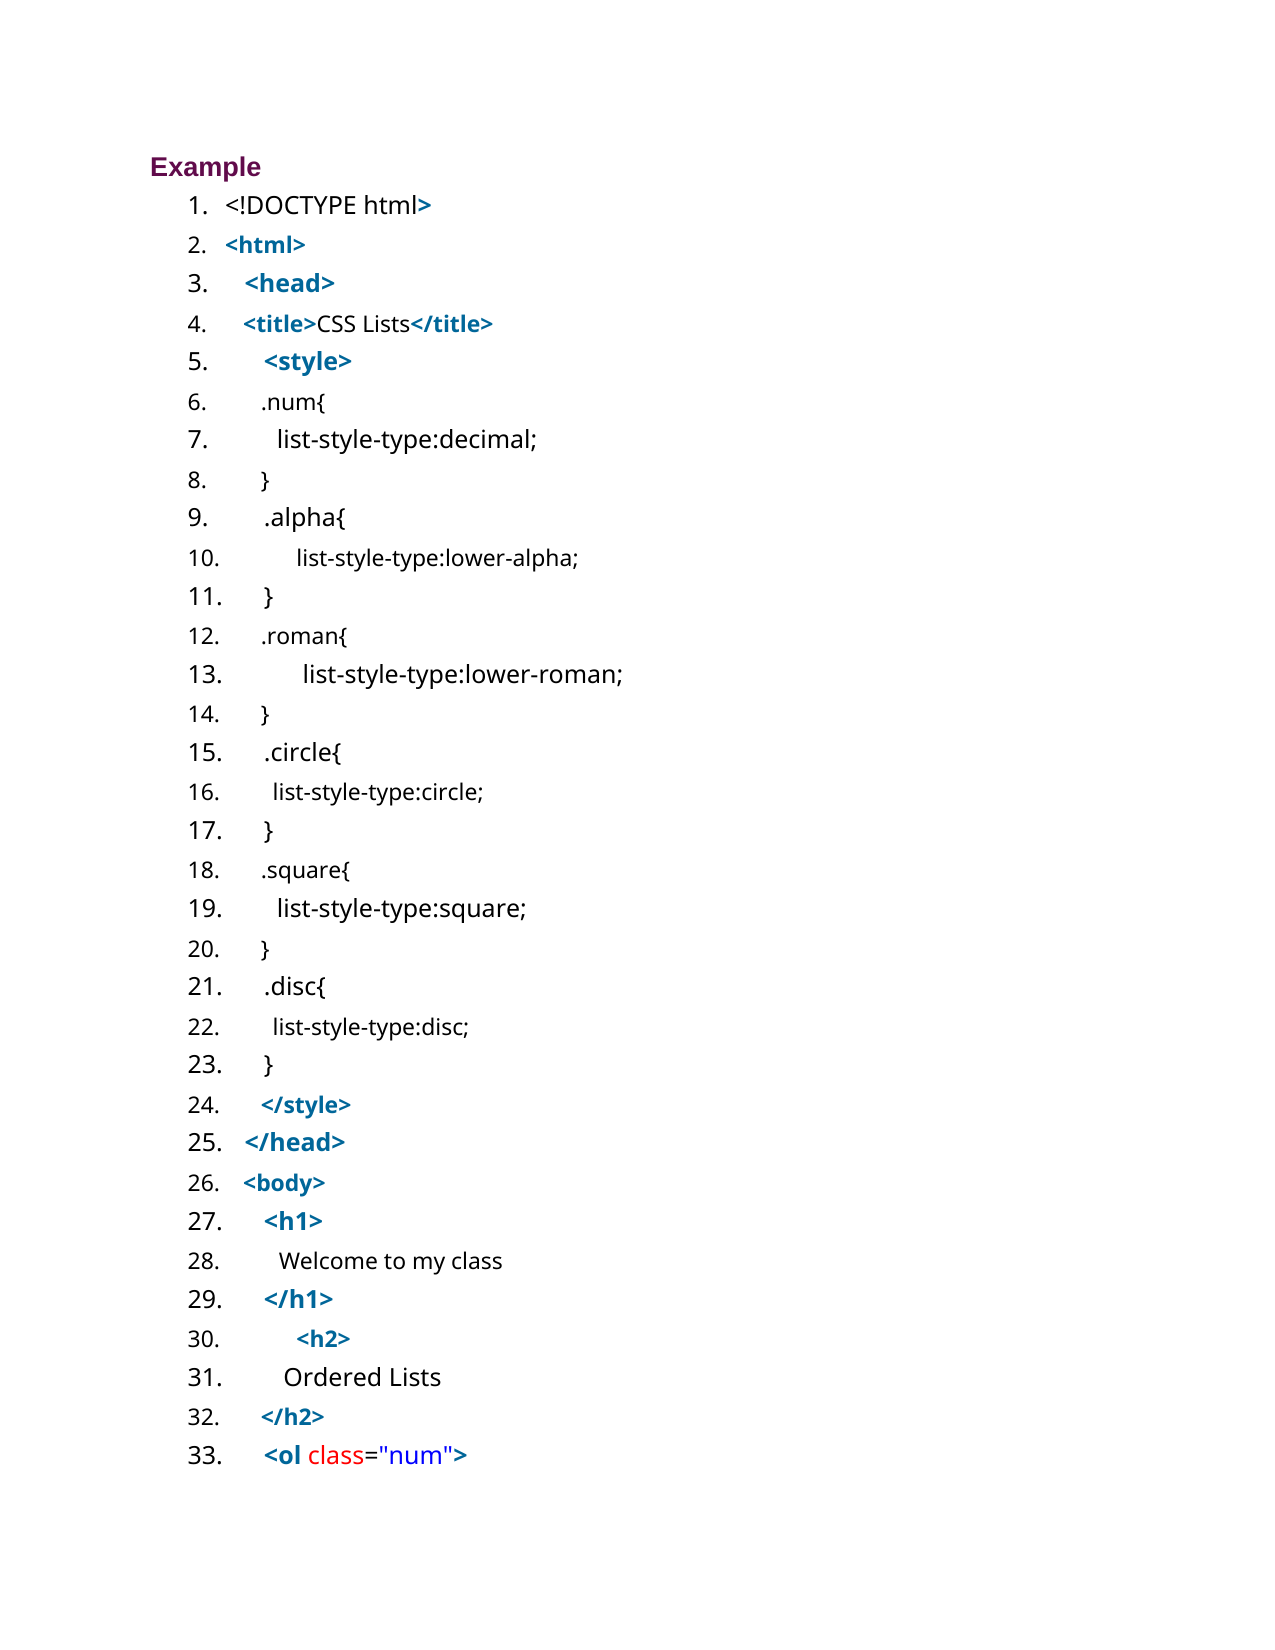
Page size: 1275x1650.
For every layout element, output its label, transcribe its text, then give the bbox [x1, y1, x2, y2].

list list-style-type:lower-roman; [187, 651, 1125, 690]
list </h2> [187, 1393, 1125, 1432]
list .circle{ [187, 729, 1125, 768]
list .square{ [187, 847, 1125, 886]
list list-style-type:decimal; [187, 417, 1125, 456]
list <style> [187, 339, 1125, 378]
list } [187, 456, 1125, 495]
list <h2> [187, 1315, 1125, 1354]
list </style> [187, 1081, 1125, 1120]
list list-style-type:lower-alpha; [187, 534, 1125, 573]
list list-style-type:circle; [187, 768, 1125, 807]
list Welcome to my class [187, 1237, 1125, 1276]
list .roman{ [187, 612, 1125, 651]
list } [187, 807, 1125, 847]
list <!DOCTYPE html> [187, 182, 1125, 222]
list } [187, 1042, 1125, 1081]
list list-style-type:disc; [187, 1003, 1125, 1042]
list <head> [187, 261, 1125, 300]
list <h1> [187, 1198, 1125, 1237]
list .alpha{ [187, 495, 1125, 534]
list Ordered Lists [187, 1354, 1125, 1393]
list } [187, 573, 1125, 612]
list .disc{ [187, 964, 1125, 1003]
list } [187, 690, 1125, 729]
list .num{ [187, 378, 1125, 417]
list } [187, 925, 1125, 964]
list </head> [187, 1120, 1125, 1159]
list </h1> [187, 1276, 1125, 1315]
list <html> [187, 222, 1125, 261]
list <body> [187, 1159, 1125, 1198]
subtitle Example [150, 150, 1125, 182]
list list-style-type:square; [187, 886, 1125, 925]
list <title>CSS Lists</title> [187, 300, 1125, 339]
list <ol class="num"> [187, 1432, 1125, 1472]
